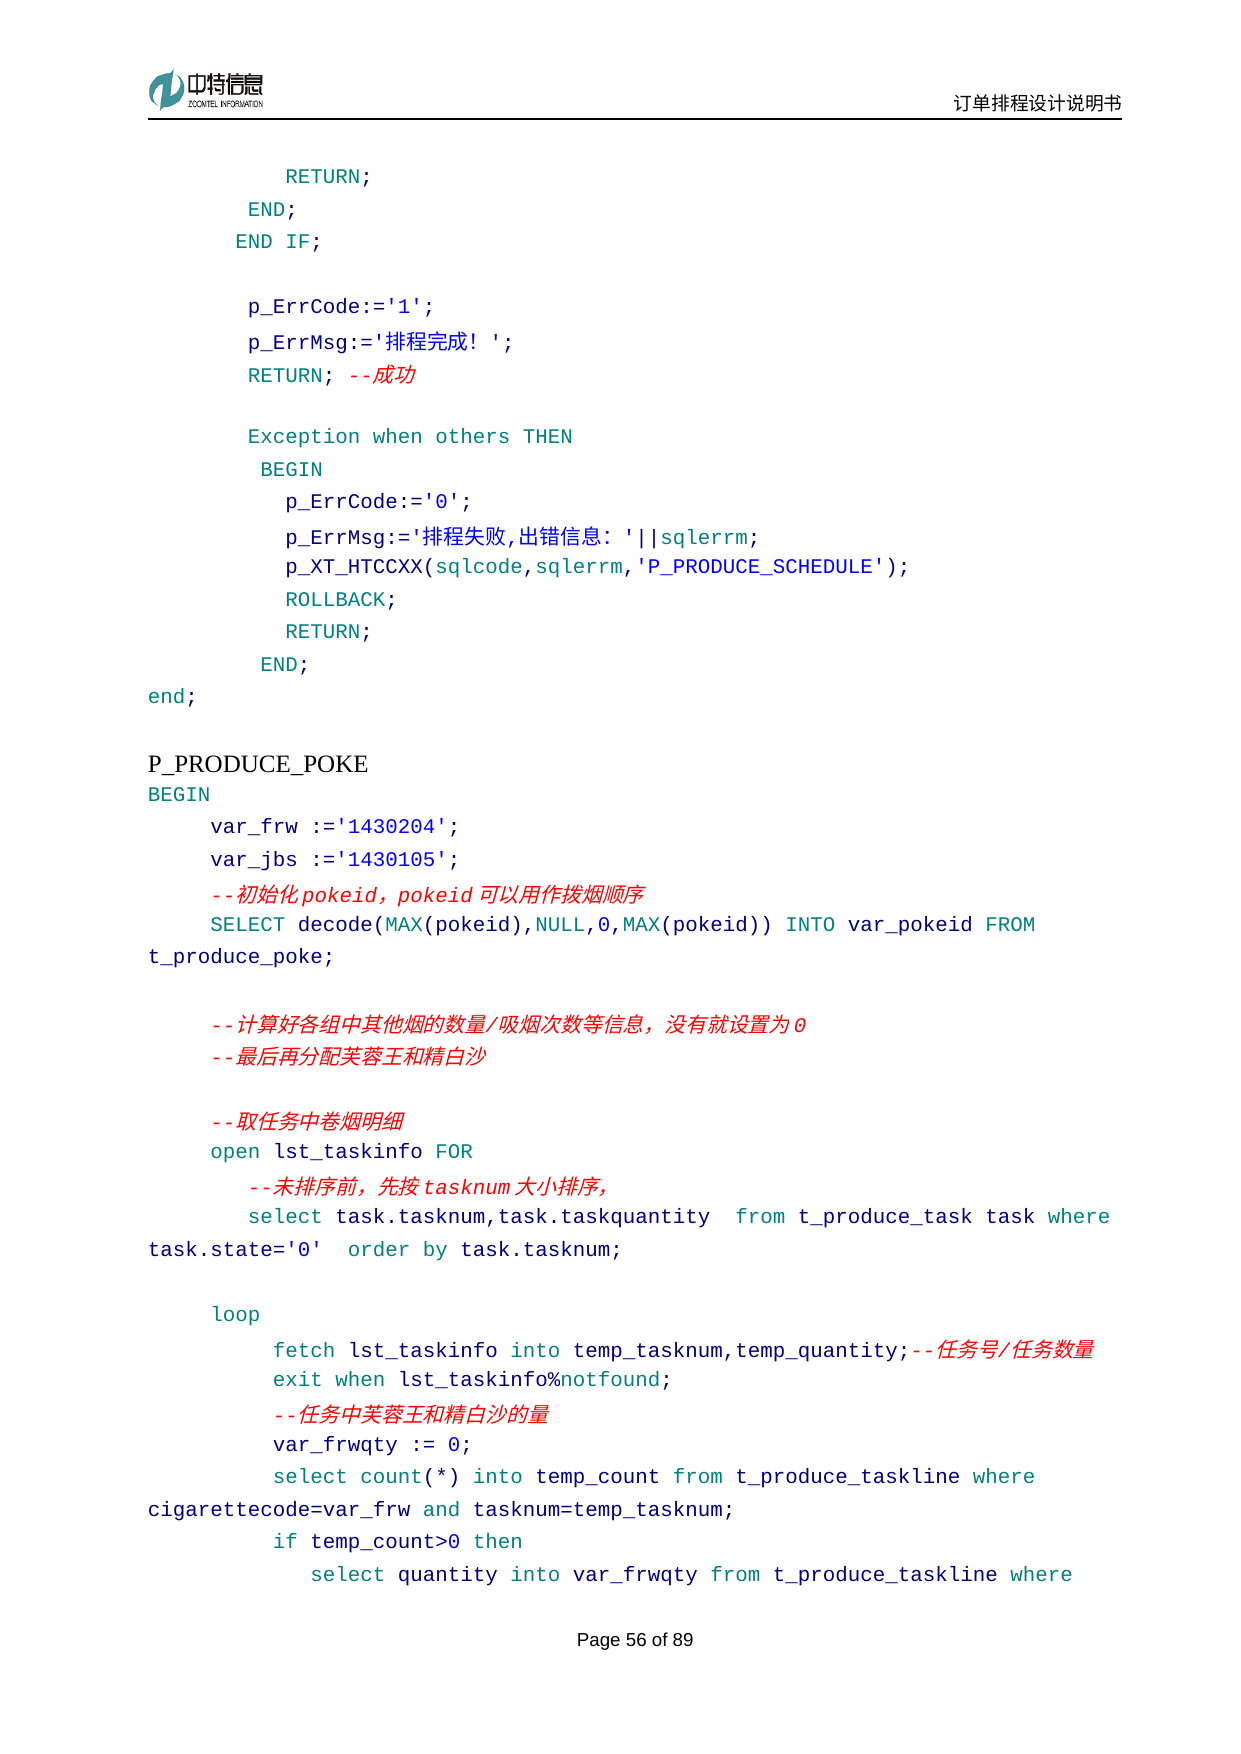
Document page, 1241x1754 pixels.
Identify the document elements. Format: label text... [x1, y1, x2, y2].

text var_frw :='1430204'; [148, 812, 1122, 844]
text BEGIN [148, 779, 1122, 812]
text var_jbs :='1430105'; [148, 844, 1122, 877]
text p_ErrCode:='0'; [148, 487, 1122, 519]
text --任务中芙蓉王和精白沙的量 [148, 1397, 1122, 1429]
text Exception when others THEN [148, 422, 1122, 454]
text RETURN; [148, 617, 1122, 649]
text END; [148, 194, 1122, 227]
text --未排序前，先按tasknum大小排序， [148, 1169, 1122, 1202]
text fetch lst_taskinfo into temp_tasknum,temp_quantity;--任务号/任务数量 [148, 1332, 1122, 1364]
text SELECT decode(MAX(pokeid),NULL,0,MAX(pokeid)) INTO var_pokeid FROM t_produce_poke; [148, 909, 1122, 974]
text p_XT_HTCCXX(sqlcode,sqlerrm,'P_PRODUCE_SCHEDULE'); [148, 552, 1122, 584]
text select count(*) into temp_count from t_produce_taskline where cigarettecode=var_frw and tasknum=temp_tasknum; [148, 1462, 1122, 1527]
text exit when lst_taskinfo%notfound; [148, 1364, 1122, 1397]
text RETURN; --成功 [148, 357, 1122, 389]
text --取任务中卷烟明细 [148, 1104, 1122, 1137]
text open lst_taskinfo FOR [148, 1137, 1122, 1169]
text --最后再分配芙蓉王和精白沙 [148, 1039, 1122, 1072]
text --初始化pokeid，pokeid可以用作拨烟顺序 [148, 877, 1122, 909]
text loop [148, 1299, 1122, 1332]
text end; [148, 682, 1122, 714]
text P_PRODUCE_POKE [148, 747, 1122, 779]
text END; [148, 649, 1122, 682]
text p_ErrMsg:='排程完成！'; [148, 324, 1122, 357]
text p_ErrCode:='1'; [148, 292, 1122, 324]
text RETURN; [148, 162, 1122, 194]
picture [146, 67, 266, 111]
text ROLLBACK; [148, 584, 1122, 617]
text p_ErrMsg:='排程失败,出错信息：'||sqlerrm; [148, 519, 1122, 552]
text END IF; [148, 227, 1122, 259]
text --计算好各组中其他烟的数量/吸烟次数等信息，没有就设置为0 [148, 1007, 1122, 1039]
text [148, 1559, 1122, 1592]
text BEGIN [148, 454, 1122, 487]
text var_frwqty := 0; [148, 1429, 1122, 1462]
text if temp_count>0 then [148, 1527, 1122, 1559]
text select task.tasknum,task.taskquantity from t_produce_task task where task.state='0' order by task.tasknum; [148, 1202, 1122, 1267]
